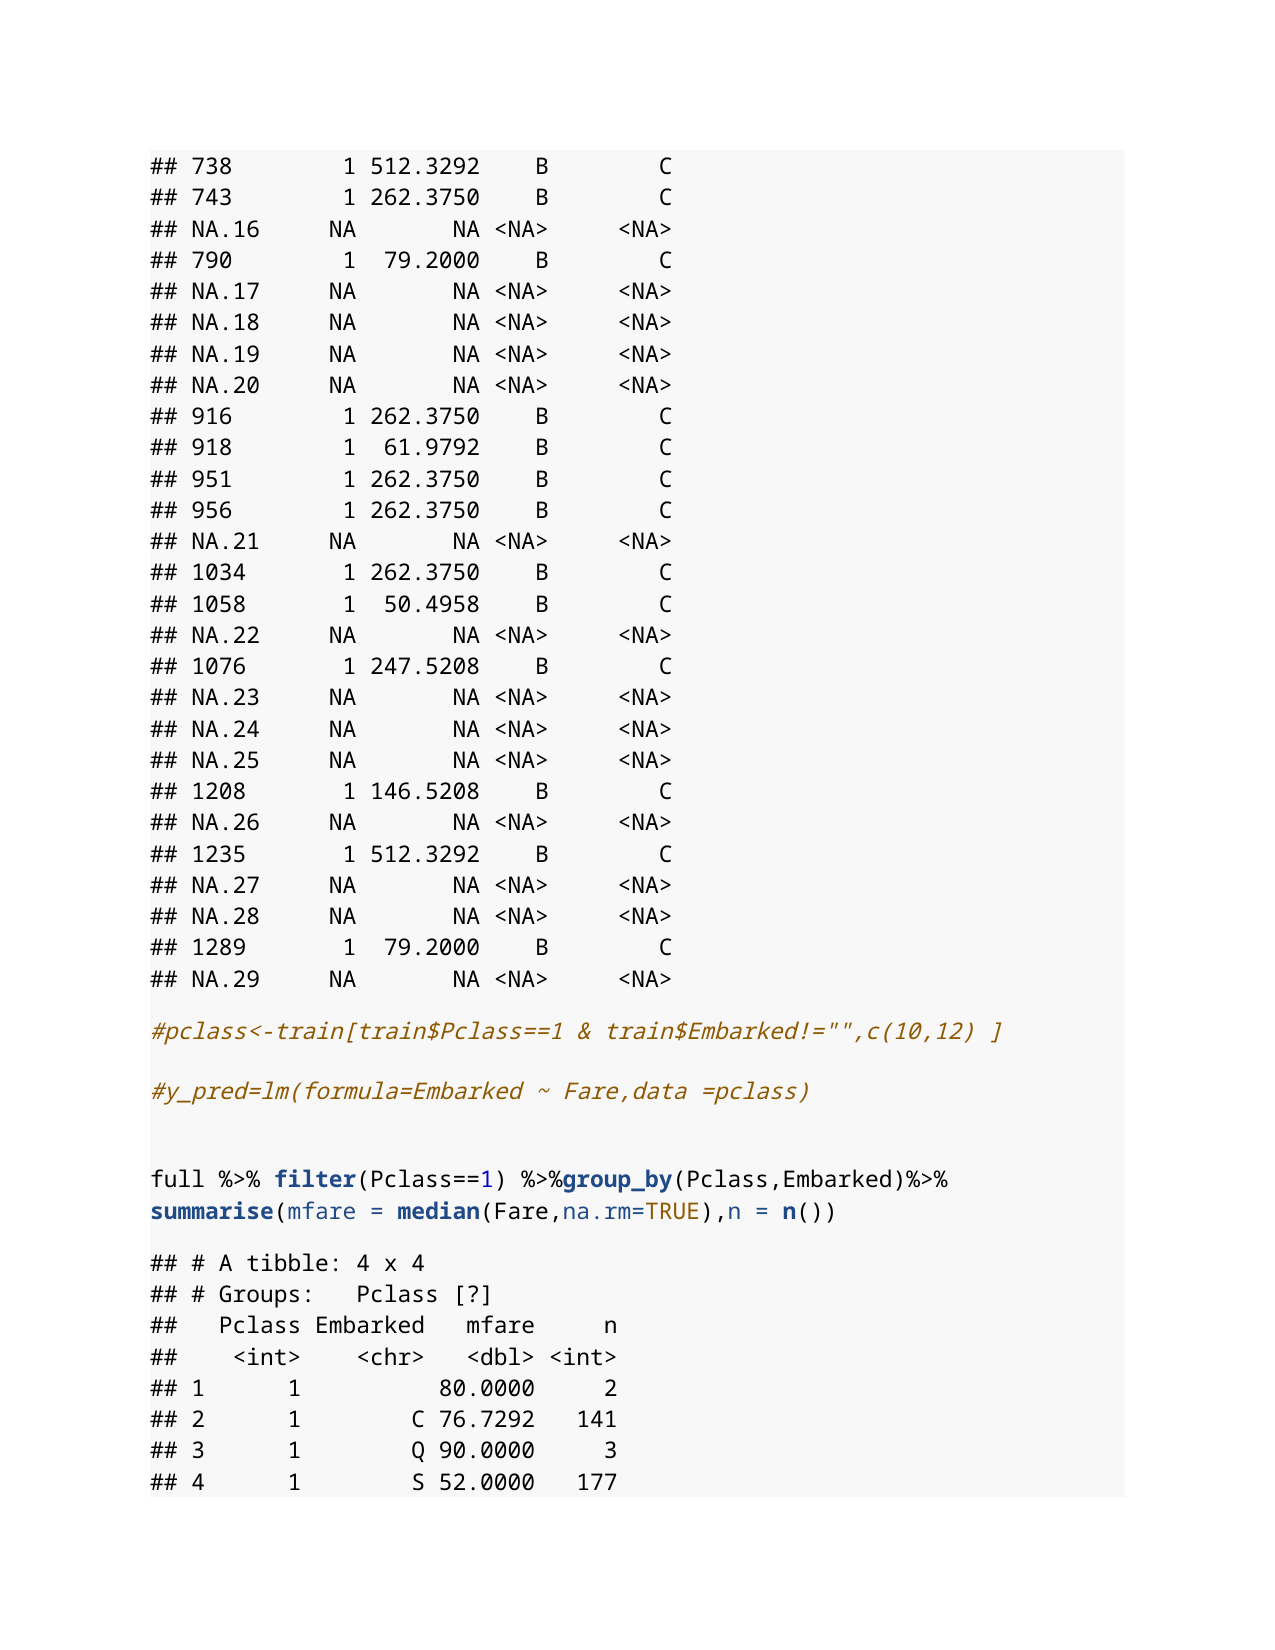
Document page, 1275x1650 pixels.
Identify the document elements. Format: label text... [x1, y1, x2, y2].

text ## # A tibble: 4 x 4 ## # Groups: Pclass [?] ## Pclass Embarked mfare n ## <int> <chr> <dbl> <int> ## 1 1 80.0000 2 ## 2 1 C 76.7292 141 ## 3 1 Q 90.0000 3 ## 4 1 S 52.0000 177 [150, 1247, 1125, 1497]
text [150, 150, 1125, 994]
text #pclass<-train[train$Pclass==1 & train$Embarked!="",c(10,12) ] #y_pred=lm(formula=Embarked ~ Fare,data =pclass) full %>% filter(Pclass==1) %>%group_by(Pclass,Embarked)%>% summarise(mfare = median(Fare,na.rm=TRUE),n = n()) [150, 1014, 1125, 1226]
